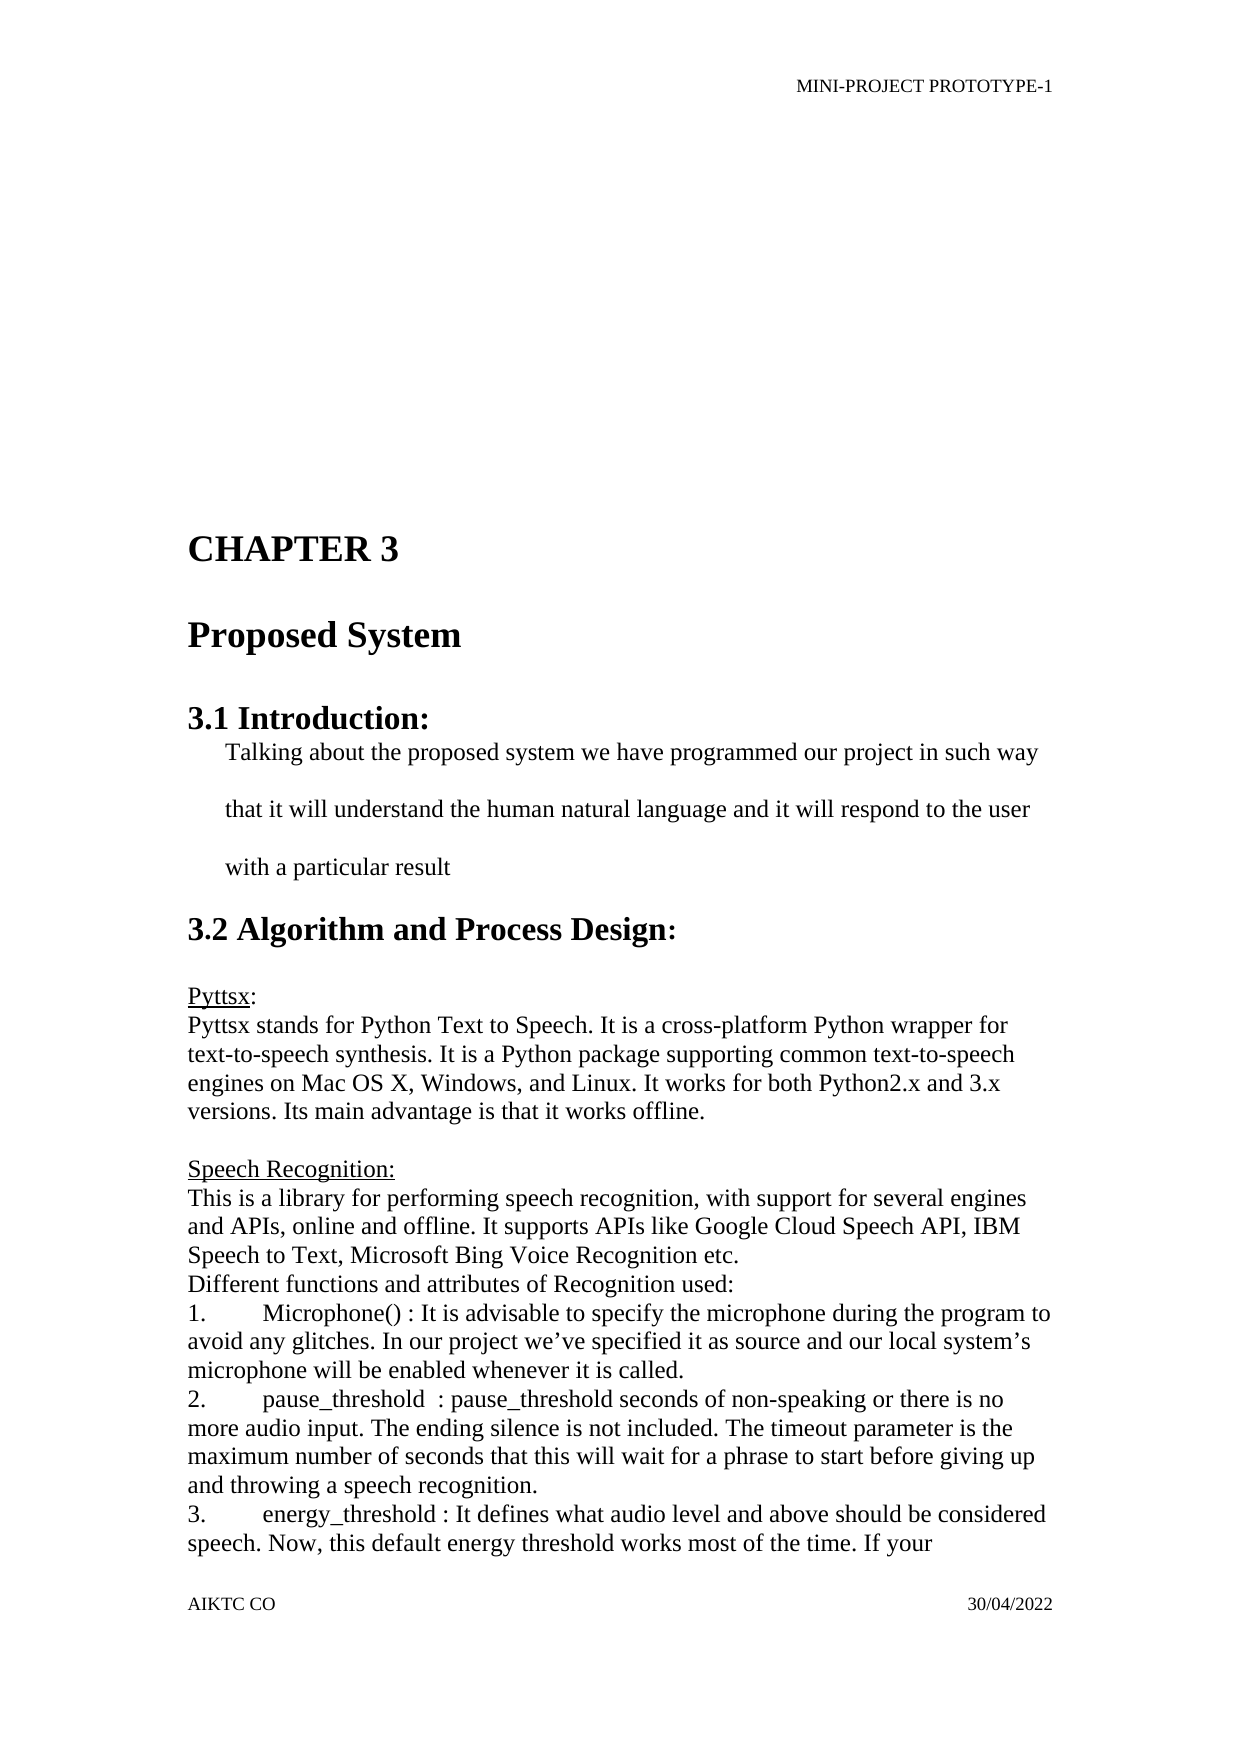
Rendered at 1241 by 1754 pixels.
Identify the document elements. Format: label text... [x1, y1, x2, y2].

text 2. pause_threshold : pause_threshold seconds of non-speaking or there is no more audio input. The ending silence is not included. The timeout parameter is the maximum number of seconds that this will wait for a phrase to start before giving up and throwing a speech recognition. [187, 1384, 1053, 1499]
text Speech Recognition: [187, 1154, 1053, 1183]
text 3.1 Introduction: [187, 699, 1053, 737]
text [187, 1499, 1053, 1556]
text CHAPTER 3 [187, 526, 1053, 569]
text 3.2 Algorithm and Process Design: [187, 909, 1053, 948]
text Proposed System [187, 612, 1053, 656]
text Different functions and attributes of Recognition used: [187, 1269, 1053, 1298]
text Pyttsx: [187, 981, 1053, 1010]
text This is a library for performing speech recognition, with support for several engines and APIs, online and offline. It supports APIs like Google Cloud Speech API, IBM Speech to Text, Microsoft Bing Voice Recognition etc. [187, 1183, 1053, 1269]
text 1. Microphone() : It is advisable to specify the microphone during the program to avoid any glitches. In our project we’ve specified it as source and our local system’s microphone will be enabled whenever it is called. [187, 1298, 1053, 1384]
text Pyttsx stands for Python Text to Speech. It is a cross-platform Python wrapper for text-to-speech synthesis. It is a Python package supporting common text-to-speech engines on Mac OS X, Windows, and Linux. It works for both Python2.x and 3.x versions. Its main advantage is that it works offline. [187, 1010, 1053, 1125]
text Talking about the proposed system we have programmed our project in such way that it will understand the human natural language and it will respond to the user with a particular result [225, 737, 1053, 881]
